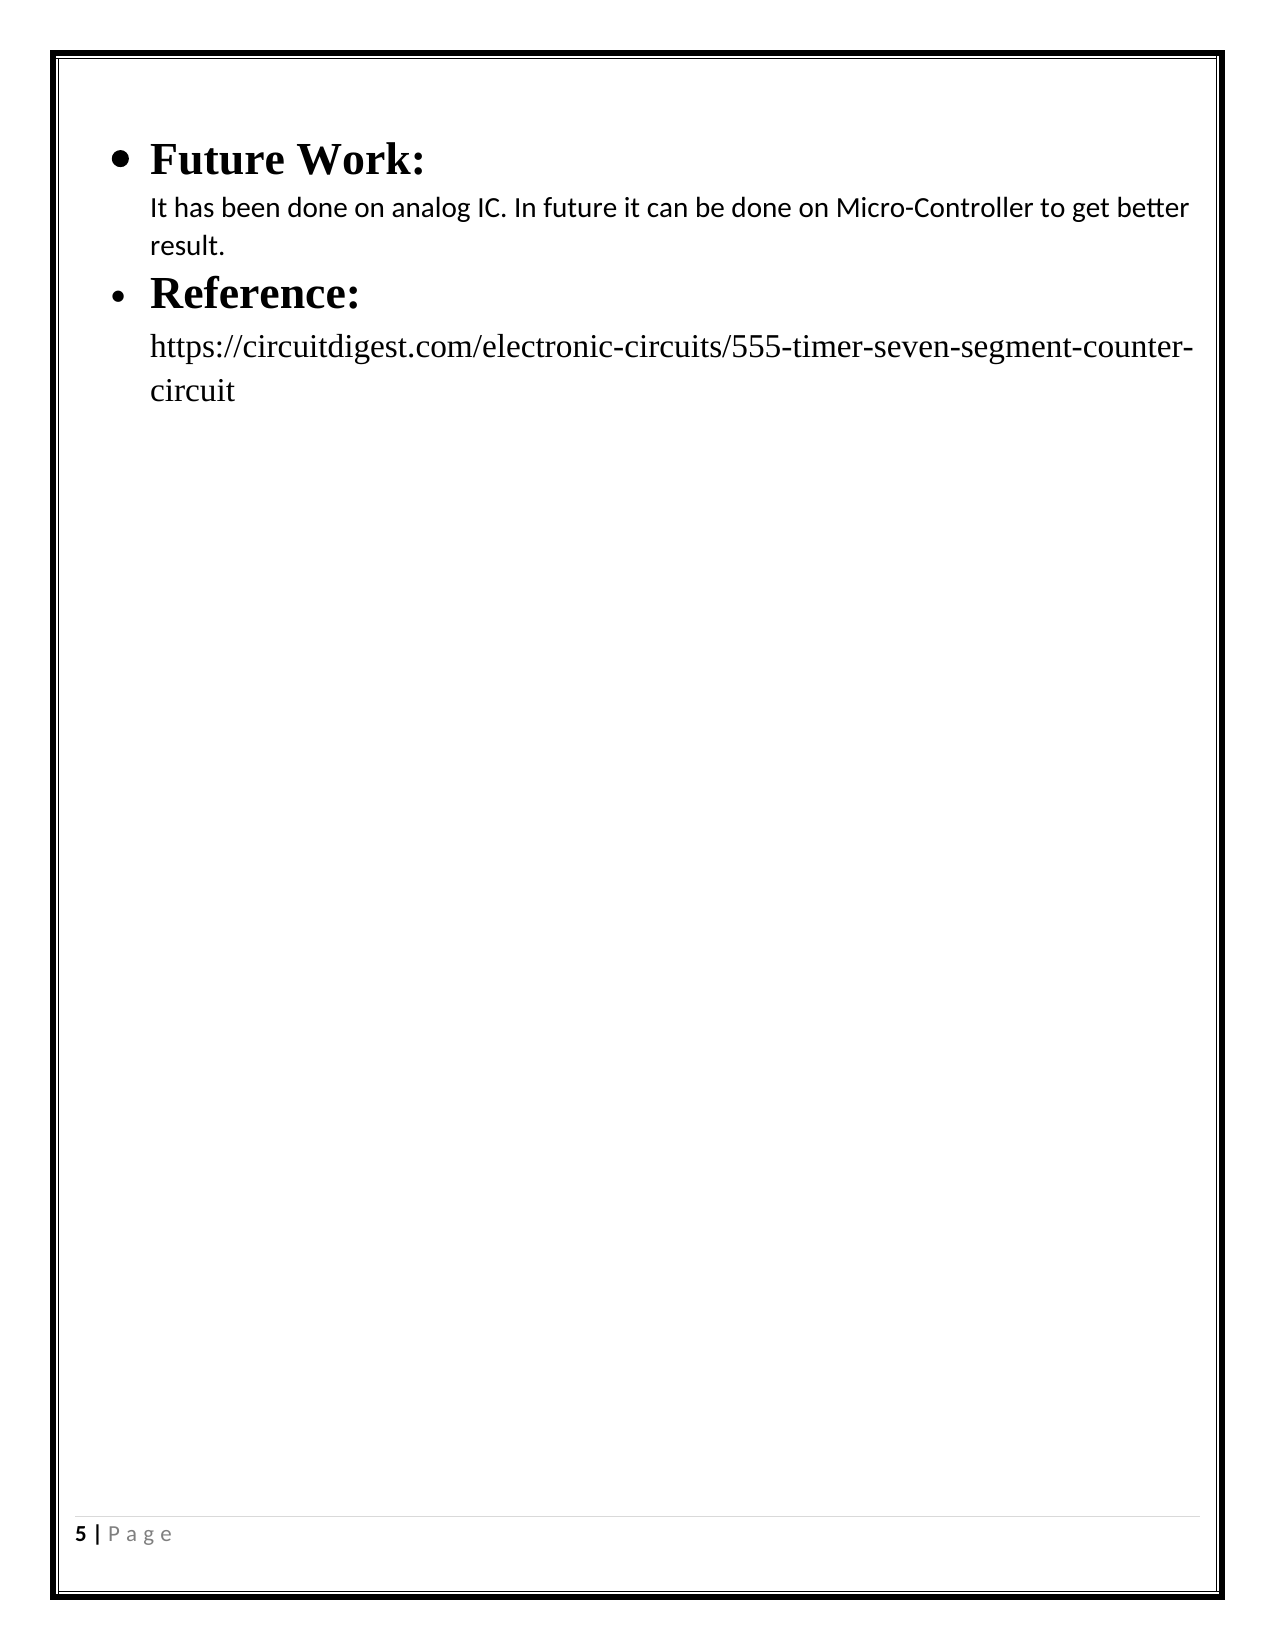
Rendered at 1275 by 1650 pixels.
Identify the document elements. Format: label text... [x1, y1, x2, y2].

list Reference: [112, 266, 1200, 318]
list Future Work: [112, 132, 1200, 184]
list It has been done on analog IC. In future it can be done on Micro-Controller to get better result. [150, 189, 1200, 263]
list https://circuitdigest.com/electronic-circuits/555-timer-seven-segment-counter-circuit [150, 326, 1200, 408]
